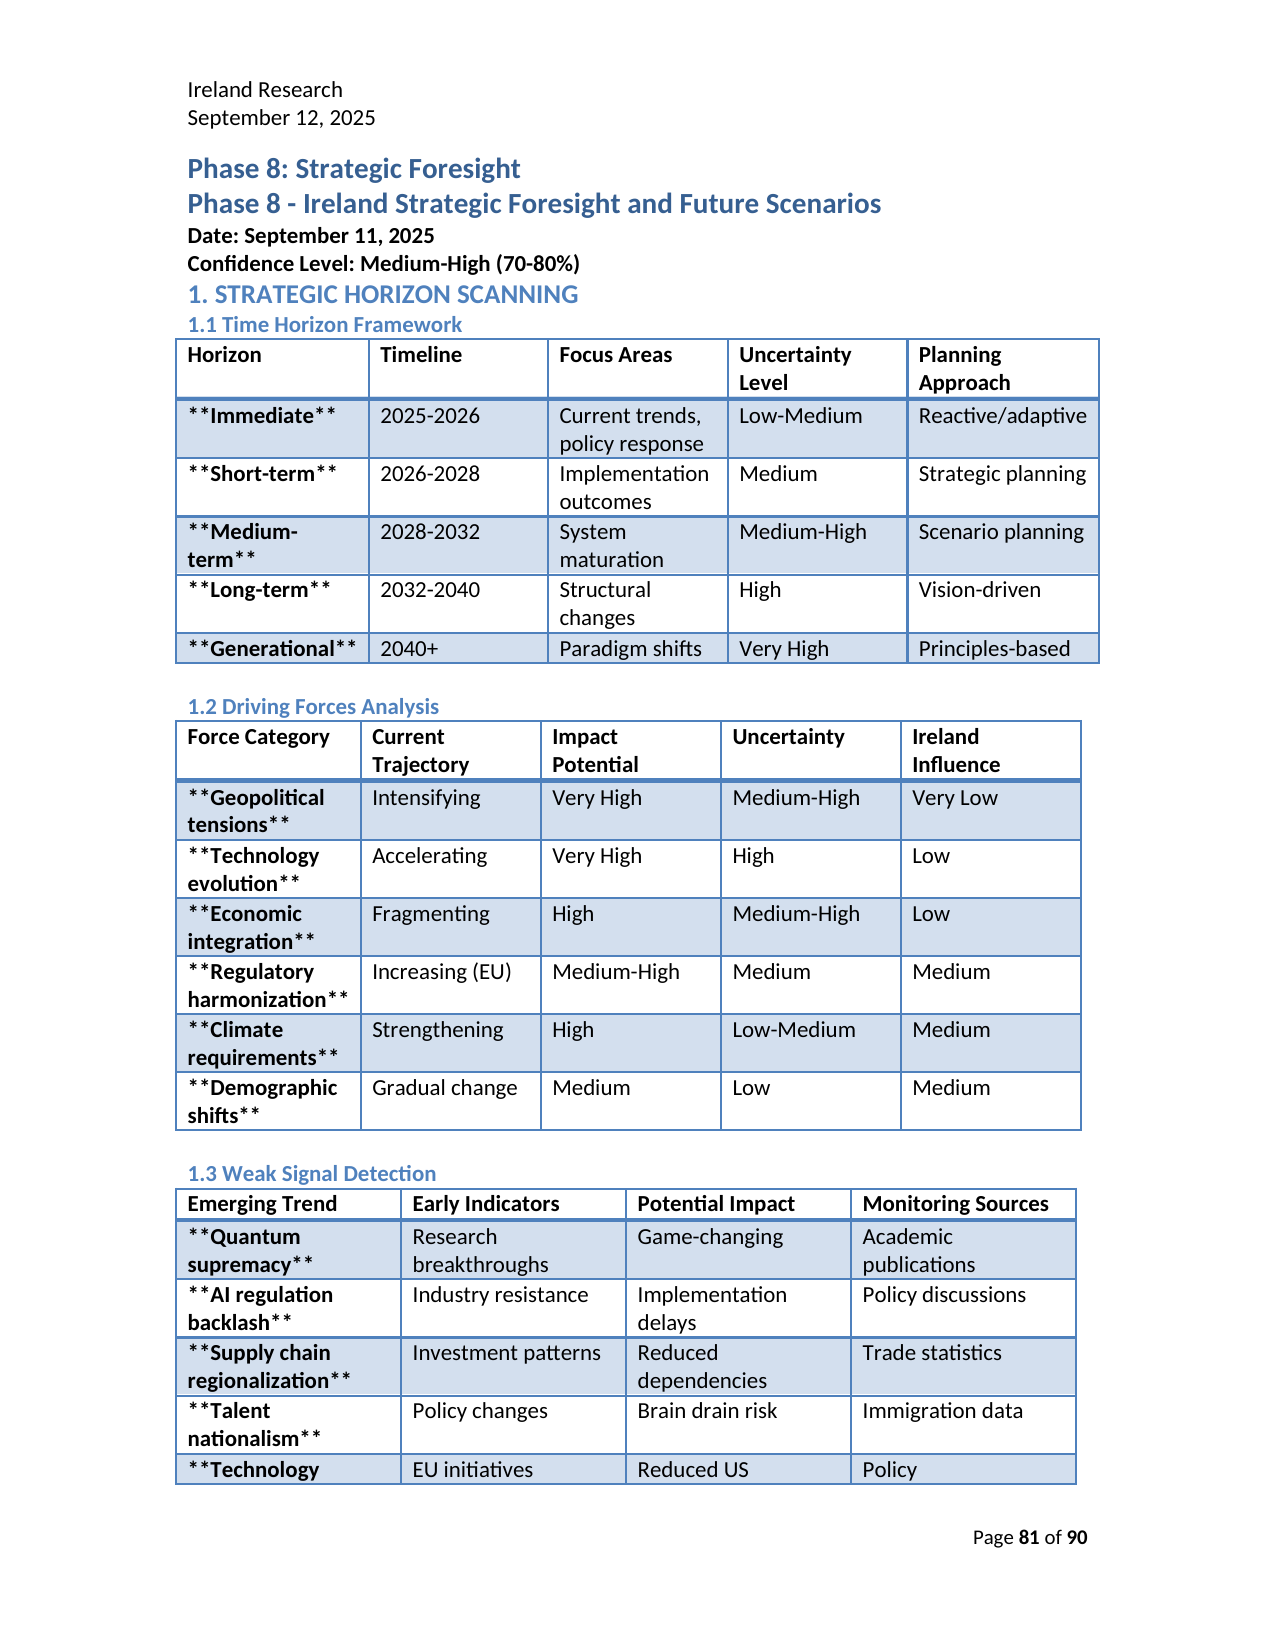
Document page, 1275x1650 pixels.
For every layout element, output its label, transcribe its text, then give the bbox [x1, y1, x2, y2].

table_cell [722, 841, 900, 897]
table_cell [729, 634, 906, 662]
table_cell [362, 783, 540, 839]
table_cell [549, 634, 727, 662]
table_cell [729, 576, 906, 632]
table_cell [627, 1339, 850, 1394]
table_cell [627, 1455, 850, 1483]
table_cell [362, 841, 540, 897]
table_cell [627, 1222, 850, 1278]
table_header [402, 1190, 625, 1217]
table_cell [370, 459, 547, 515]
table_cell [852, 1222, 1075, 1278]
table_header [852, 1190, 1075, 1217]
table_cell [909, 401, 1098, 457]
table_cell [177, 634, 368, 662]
subtitle 1.2 Driving Forces Analysis [187, 692, 1087, 720]
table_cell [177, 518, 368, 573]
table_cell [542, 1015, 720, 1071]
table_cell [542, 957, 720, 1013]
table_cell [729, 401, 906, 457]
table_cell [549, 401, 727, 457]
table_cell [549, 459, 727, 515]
subtitle Phase 8 - Ireland Strategic Foresight and Future Scenarios [187, 186, 1087, 221]
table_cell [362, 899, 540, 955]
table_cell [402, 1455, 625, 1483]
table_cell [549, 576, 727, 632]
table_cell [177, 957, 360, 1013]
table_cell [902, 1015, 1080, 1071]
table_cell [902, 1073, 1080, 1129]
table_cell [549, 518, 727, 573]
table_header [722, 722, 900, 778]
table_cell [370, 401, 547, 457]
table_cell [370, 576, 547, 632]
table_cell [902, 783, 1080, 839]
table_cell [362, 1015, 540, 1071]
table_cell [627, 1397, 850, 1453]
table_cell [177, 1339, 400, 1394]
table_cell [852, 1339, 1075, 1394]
subtitle 1.1 Time Horizon Framework [187, 310, 1087, 338]
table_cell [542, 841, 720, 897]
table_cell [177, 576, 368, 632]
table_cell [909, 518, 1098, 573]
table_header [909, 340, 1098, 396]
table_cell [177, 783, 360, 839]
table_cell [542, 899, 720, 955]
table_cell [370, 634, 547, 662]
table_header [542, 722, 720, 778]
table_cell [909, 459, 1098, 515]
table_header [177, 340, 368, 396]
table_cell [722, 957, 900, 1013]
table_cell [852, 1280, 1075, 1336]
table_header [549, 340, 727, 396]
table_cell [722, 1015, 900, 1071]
subtitle 1.3 Weak Signal Detection [187, 1159, 1087, 1187]
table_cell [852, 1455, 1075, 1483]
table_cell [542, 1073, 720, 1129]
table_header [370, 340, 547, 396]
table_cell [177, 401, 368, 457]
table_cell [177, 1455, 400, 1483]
subtitle Phase 8: Strategic Foresight [187, 150, 1087, 186]
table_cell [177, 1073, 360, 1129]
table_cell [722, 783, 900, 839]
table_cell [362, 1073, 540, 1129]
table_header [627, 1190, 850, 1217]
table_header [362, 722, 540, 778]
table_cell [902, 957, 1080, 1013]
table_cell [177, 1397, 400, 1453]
text Confidence Level: Medium-High (70-80%) [187, 249, 1087, 277]
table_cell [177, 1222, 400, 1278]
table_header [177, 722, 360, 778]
subtitle 1. STRATEGIC HORIZON SCANNING [187, 277, 1087, 310]
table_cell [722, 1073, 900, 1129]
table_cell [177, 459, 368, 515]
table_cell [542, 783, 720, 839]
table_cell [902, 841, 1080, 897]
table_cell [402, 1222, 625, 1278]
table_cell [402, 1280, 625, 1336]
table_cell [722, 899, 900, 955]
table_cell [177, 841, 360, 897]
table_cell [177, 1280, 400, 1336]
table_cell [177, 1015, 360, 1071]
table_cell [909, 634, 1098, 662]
text Date: September 11, 2025 [187, 221, 1087, 249]
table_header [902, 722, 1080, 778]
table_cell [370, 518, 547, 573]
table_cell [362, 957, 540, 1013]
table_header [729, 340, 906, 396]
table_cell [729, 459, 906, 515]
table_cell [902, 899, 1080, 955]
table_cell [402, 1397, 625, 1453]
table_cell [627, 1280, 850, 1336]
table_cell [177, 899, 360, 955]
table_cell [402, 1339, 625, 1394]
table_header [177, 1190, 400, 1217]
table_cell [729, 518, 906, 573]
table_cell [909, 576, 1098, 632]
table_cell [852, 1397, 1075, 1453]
